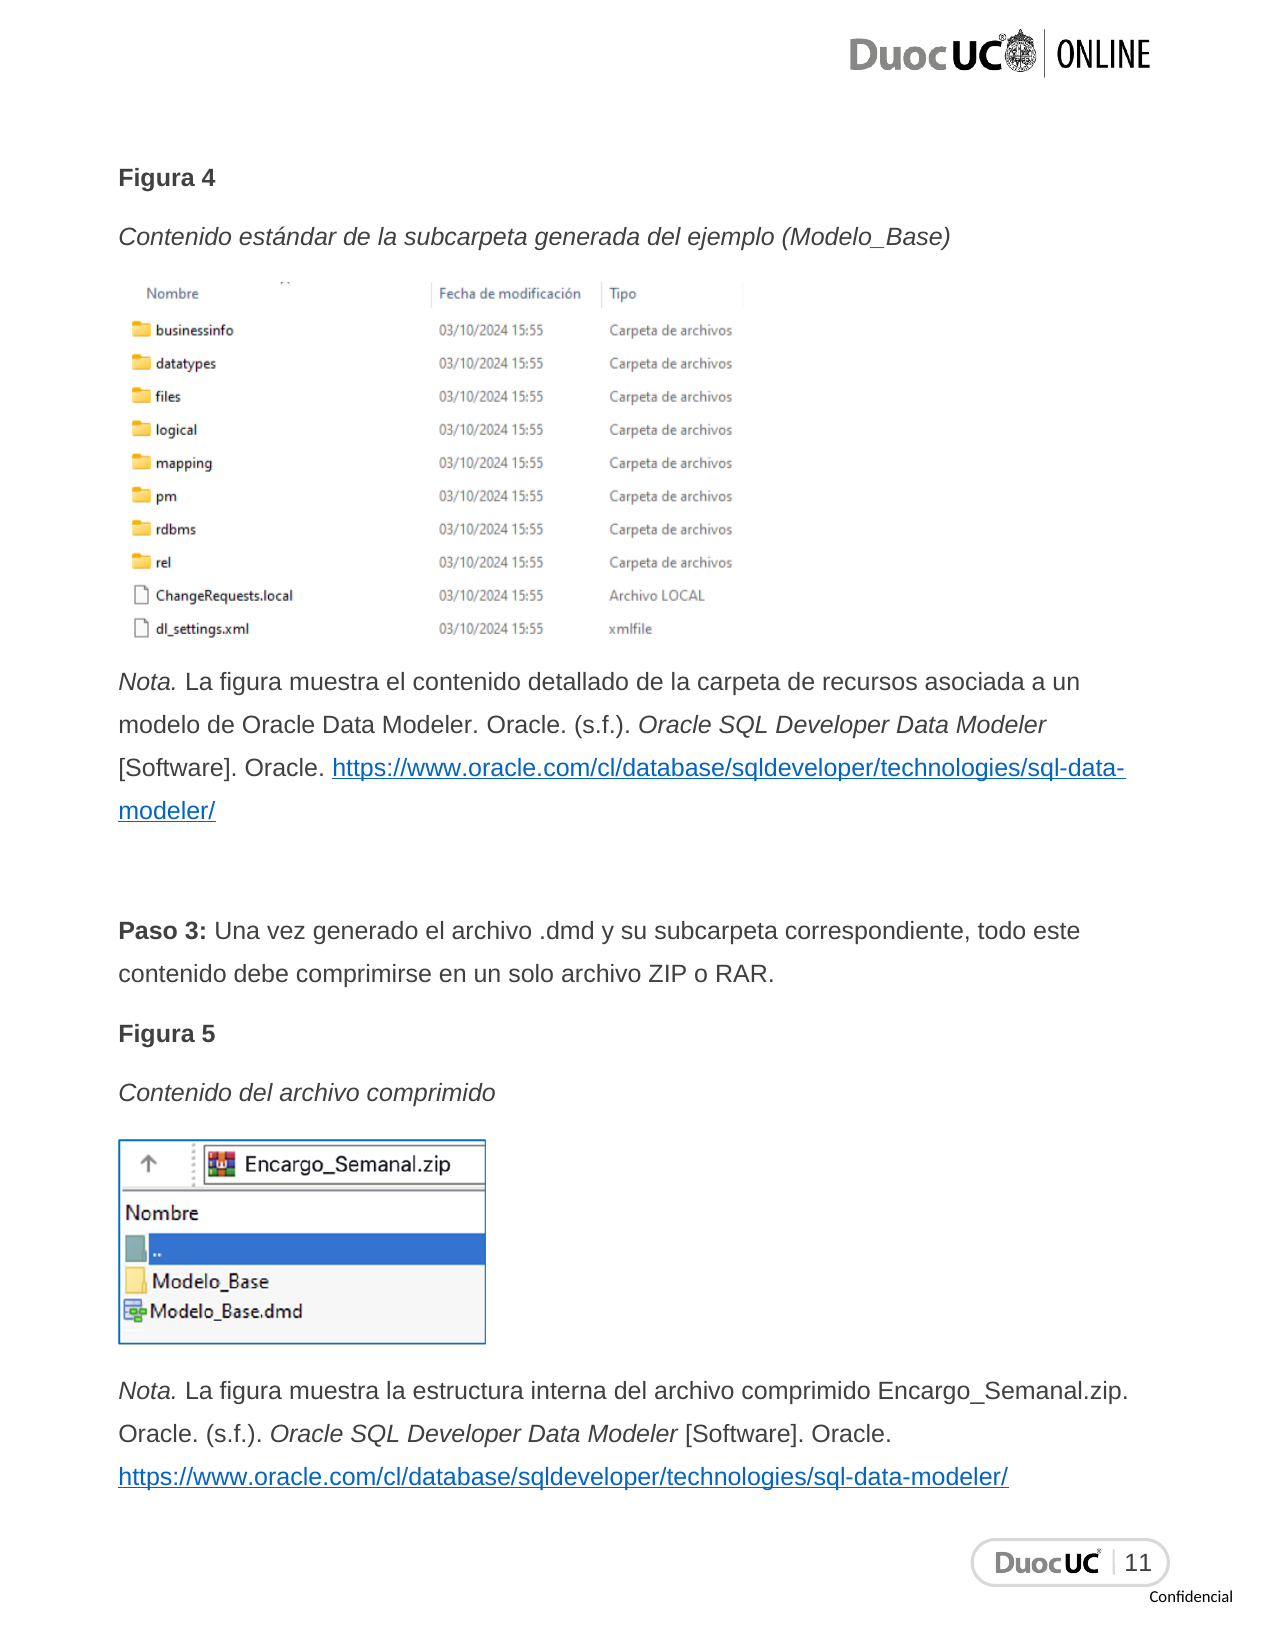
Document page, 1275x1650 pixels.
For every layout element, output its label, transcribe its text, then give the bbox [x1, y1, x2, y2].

picture [982, 1542, 1115, 1583]
text Paso 3: Una vez generado el archivo .dmd y su subcarpeta correspondiente, todo este contenido debe comprimirse en un solo archivo ZIP o RAR. [118, 916, 1152, 988]
text Contenido estándar de la subcarpeta generada del ejemplo (Modelo_Base) [118, 222, 1152, 251]
picture [118, 1138, 486, 1345]
text Nota. La figura muestra la estructura interna del archivo comprimido Encargo_Semanal.zip. Oracle. (s.f.). Oracle SQL Developer Data Modeler [Software]. Oracle. https://www.oracle.com/cl/database/sqldeveloper/technologies/sql-data-modeler/ [118, 1376, 1152, 1491]
picture [830, 3, 1170, 96]
picture [118, 282, 744, 653]
text Figura 5 [118, 1019, 1152, 1047]
text Contenido del archivo comprimido [118, 1078, 1152, 1107]
text Figura 4 [118, 162, 1152, 191]
